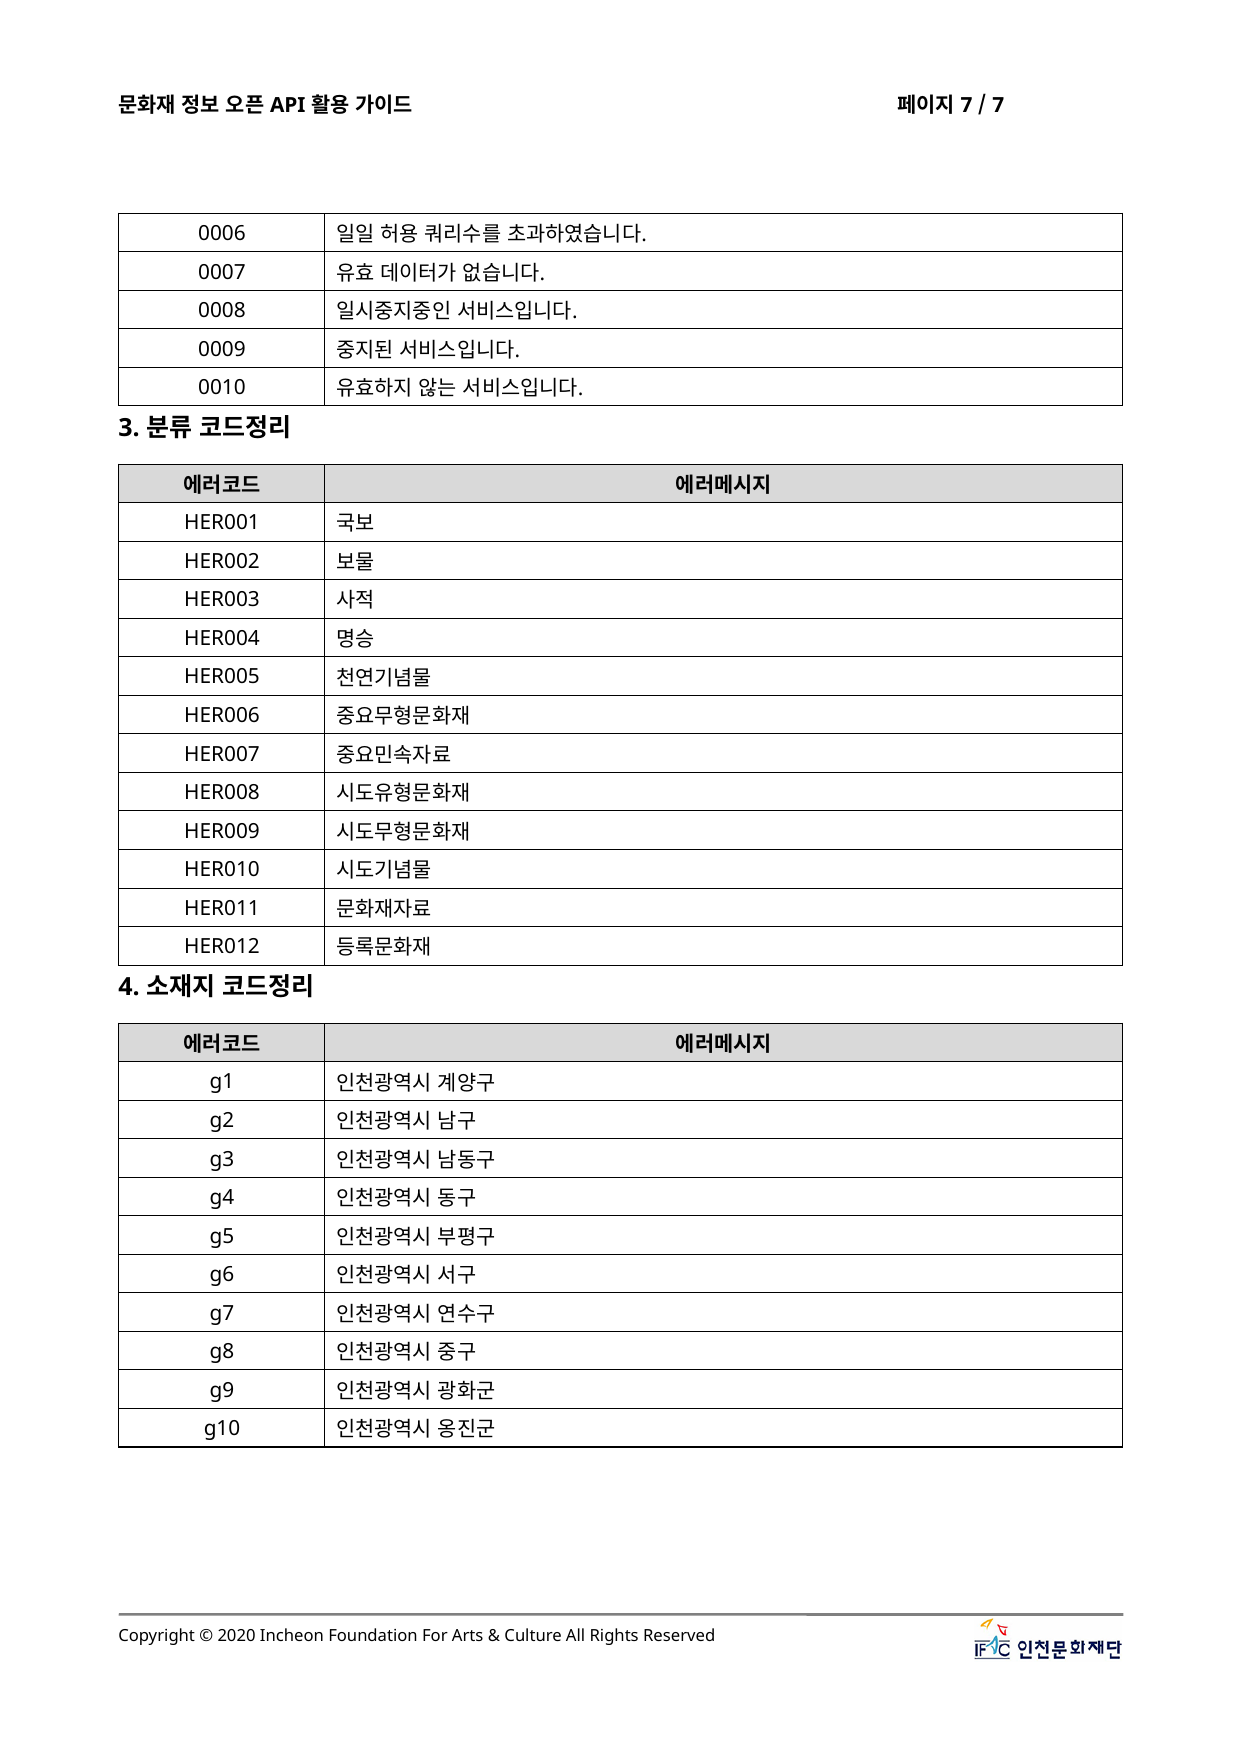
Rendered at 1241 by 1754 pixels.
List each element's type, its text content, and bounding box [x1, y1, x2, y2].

table_cell 시도기념물 [325, 850, 1122, 887]
table_cell HER003 [119, 580, 324, 618]
table_cell 사적 [325, 580, 1122, 618]
table_cell 인천광역시 계양구 [325, 1062, 1122, 1099]
table_cell 천연기념물 [325, 657, 1122, 695]
table_cell g8 [119, 1332, 324, 1369]
table_cell 0007 [119, 252, 324, 290]
table_cell HER012 [119, 927, 324, 964]
table_cell 인천광역시 옹진군 [325, 1409, 1122, 1446]
table_header 에러메시지 [325, 465, 1122, 502]
table_cell 중요무형문화재 [325, 696, 1122, 733]
table_cell 유효 데이터가 없습니다. [325, 252, 1122, 290]
table_cell g10 [119, 1409, 324, 1446]
table_cell 0010 [119, 368, 324, 405]
table_cell 인천광역시 남구 [325, 1101, 1122, 1138]
table_cell HER006 [119, 696, 324, 733]
table_cell 인천광역시 중구 [325, 1332, 1122, 1369]
table_cell 시도유형문화재 [325, 773, 1122, 810]
table_cell HER010 [119, 850, 324, 887]
table_cell 인천광역시 서구 [325, 1255, 1122, 1292]
text 3. 분류 코드정리 [118, 406, 1122, 444]
table_header 에러메시지 [325, 1024, 1122, 1061]
table_cell HER007 [119, 734, 324, 772]
table_cell 중요민속자료 [325, 734, 1122, 772]
text 4. 소재지 코드정리 [118, 966, 1122, 1003]
table_cell g3 [119, 1139, 324, 1177]
table_cell 유효하지 않는 서비스입니다. [325, 368, 1122, 405]
table_cell 인천광역시 광화군 [325, 1370, 1122, 1408]
table_cell g4 [119, 1178, 324, 1215]
table_cell 인천광역시 부평구 [325, 1216, 1122, 1254]
table_cell 명승 [325, 619, 1122, 656]
table_cell 일시중지중인 서비스입니다. [325, 291, 1122, 328]
table_cell 인천광역시 동구 [325, 1178, 1122, 1215]
table_cell g6 [119, 1255, 324, 1292]
table_cell 중지된 서비스입니다. [325, 329, 1122, 367]
table_cell 시도무형문화재 [325, 811, 1122, 849]
table_cell 문화재자료 [325, 889, 1122, 926]
table_cell HER011 [119, 889, 324, 926]
table_cell 0009 [119, 329, 324, 367]
table_header 에러코드 [119, 465, 324, 502]
table_cell HER008 [119, 773, 324, 810]
table_cell g5 [119, 1216, 324, 1254]
table_cell g7 [119, 1293, 324, 1331]
table_cell g2 [119, 1101, 324, 1138]
picture [974, 1618, 1123, 1662]
table_cell 0006 [119, 214, 324, 251]
table_cell HER004 [119, 619, 324, 656]
table_header 에러코드 [119, 1024, 324, 1061]
table_cell HER005 [119, 657, 324, 695]
table_cell HER009 [119, 811, 324, 849]
table_cell HER002 [119, 542, 324, 579]
table_cell 보물 [325, 542, 1122, 579]
table_cell 일일 허용 쿼리수를 초과하였습니다. [325, 214, 1122, 251]
table_cell 인천광역시 남동구 [325, 1139, 1122, 1177]
table_cell g9 [119, 1370, 324, 1408]
table_cell HER001 [119, 503, 324, 541]
table_cell g1 [119, 1062, 324, 1099]
table_cell 인천광역시 연수구 [325, 1293, 1122, 1331]
table_cell 국보 [325, 503, 1122, 541]
table_cell 0008 [119, 291, 324, 328]
table_cell 등록문화재 [325, 927, 1122, 964]
